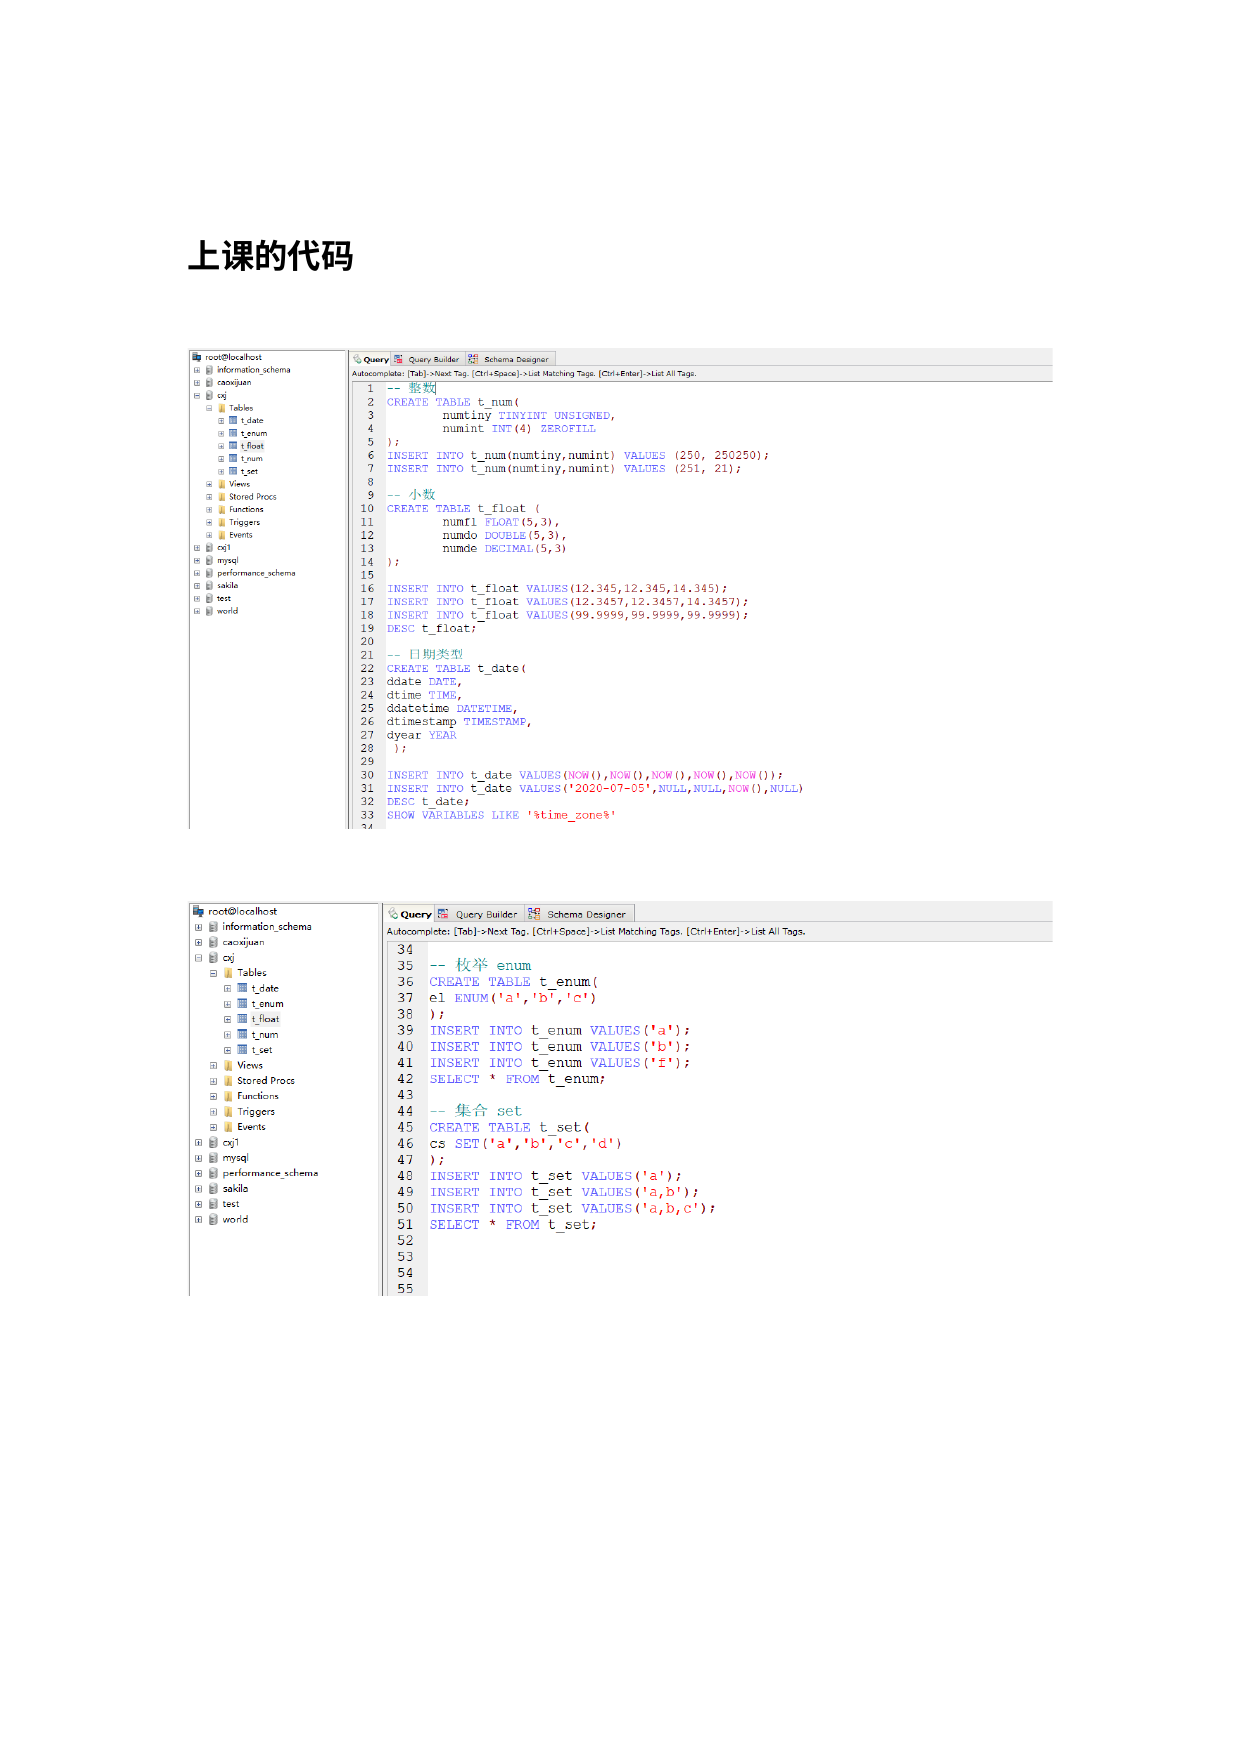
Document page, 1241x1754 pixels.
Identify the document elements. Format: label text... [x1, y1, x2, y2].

picture [187, 348, 1053, 829]
picture [187, 901, 1053, 1296]
subtitle 上课的代码 [187, 222, 1053, 287]
